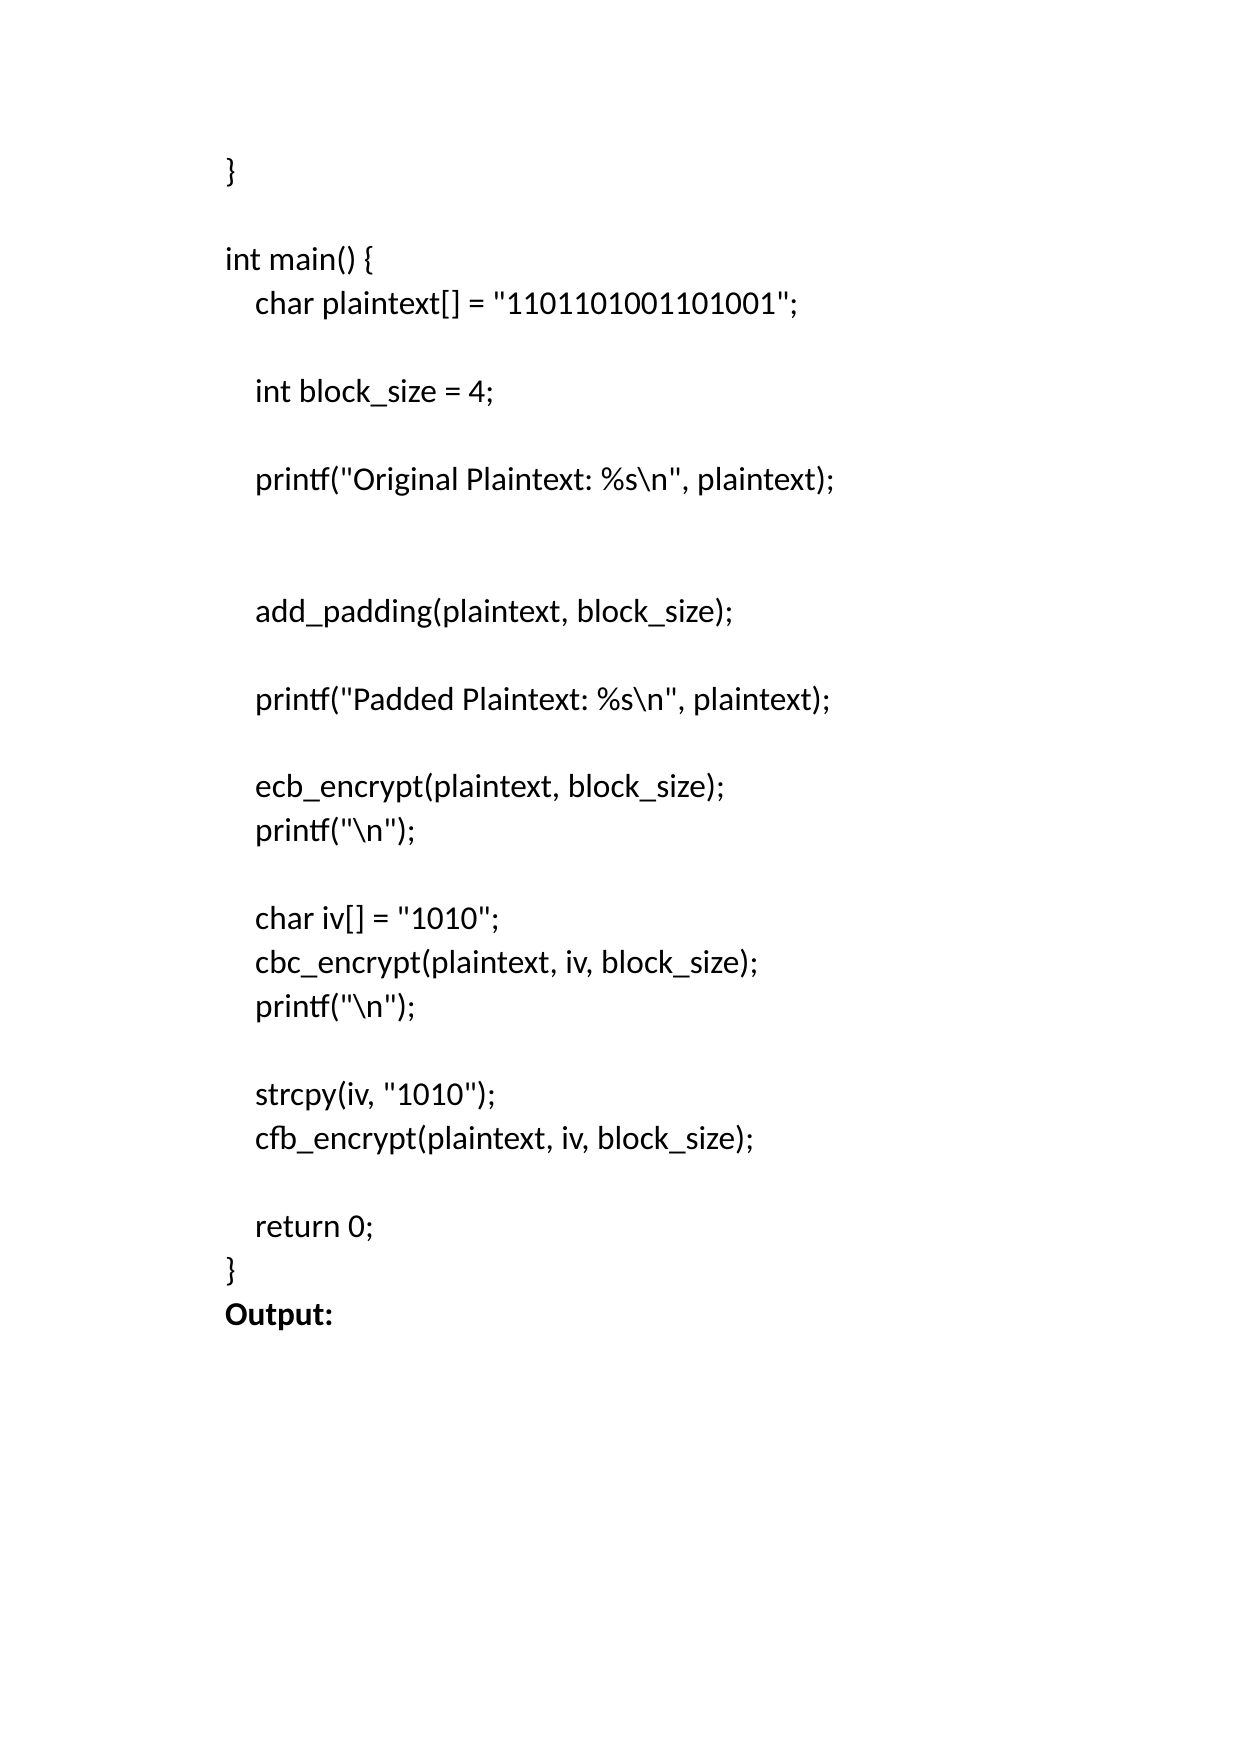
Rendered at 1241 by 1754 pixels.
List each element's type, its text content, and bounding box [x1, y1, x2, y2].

list } [225, 1249, 1090, 1290]
list Output: [225, 1293, 1090, 1334]
list int block_size = 4; [225, 370, 1090, 411]
list cfb_encrypt(plaintext, iv, block_size); [225, 1117, 1090, 1158]
list } [225, 150, 1090, 191]
list ecb_encrypt(plaintext, block_size); [225, 765, 1090, 806]
list cbc_encrypt(plaintext, iv, block_size); [225, 941, 1090, 982]
list printf("\n"); [225, 809, 1090, 850]
list printf("Padded Plaintext: %s\n", plaintext); [225, 677, 1090, 718]
list return 0; [225, 1205, 1090, 1246]
list printf("Original Plaintext: %s\n", plaintext); [225, 458, 1090, 498]
list char plaintext[] = "1101101001101001"; [225, 282, 1090, 323]
list printf("\n"); [225, 985, 1090, 1026]
list int main() { [225, 238, 1090, 279]
list add_padding(plaintext, block_size); [225, 589, 1090, 630]
list char iv[] = "1010"; [225, 897, 1090, 938]
list strcpy(iv, "1010"); [225, 1073, 1090, 1114]
